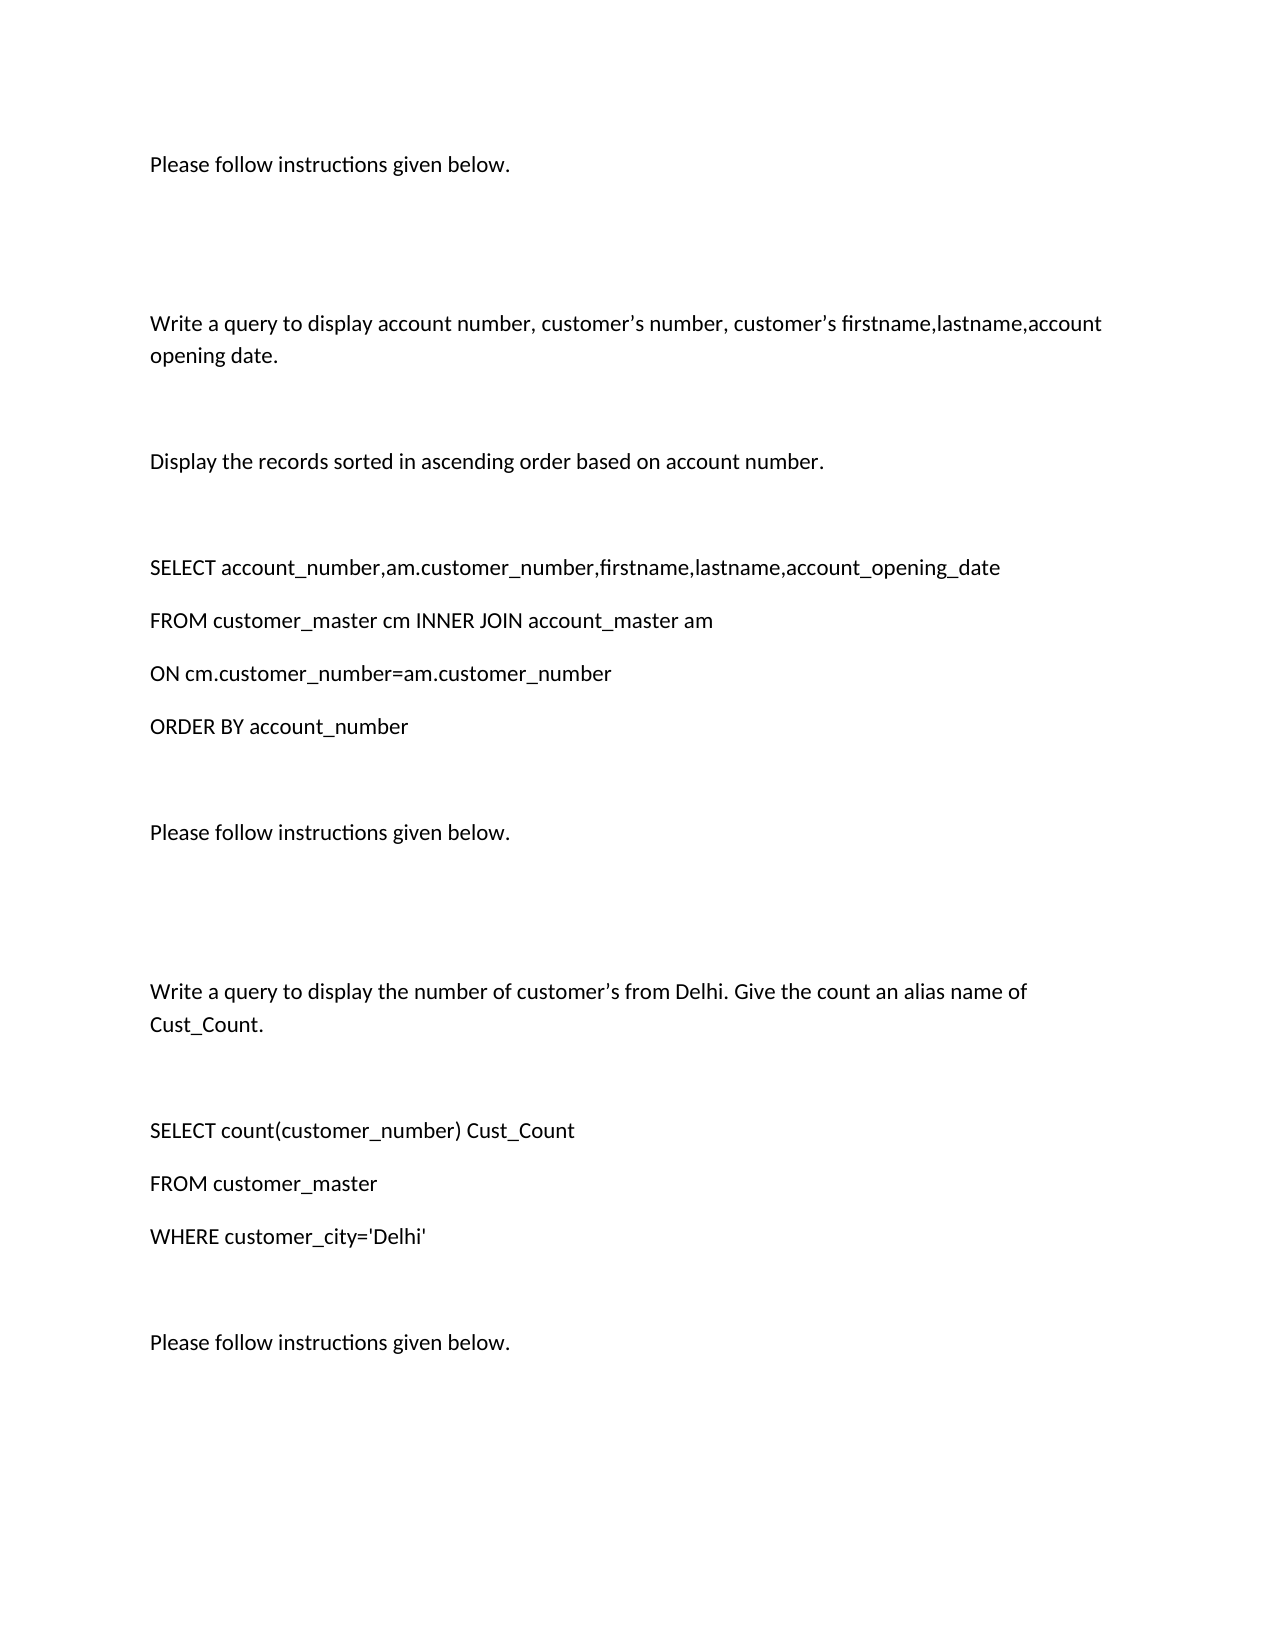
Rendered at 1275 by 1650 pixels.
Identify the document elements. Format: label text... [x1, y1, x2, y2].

text ORDER BY account_number [150, 712, 1125, 740]
text Please follow instructions given below. [150, 150, 1125, 178]
text ON cm.customer_number=am.customer_number [150, 659, 1125, 687]
text SELECT count(customer_number) Cust_Count [150, 1116, 1125, 1144]
text Please follow instructions given below. [150, 818, 1125, 846]
text FROM customer_master [150, 1169, 1125, 1197]
text SELECT account_number,am.customer_number,firstname,lastname,account_opening_date [150, 553, 1125, 581]
text Please follow instructions given below. [150, 1328, 1125, 1356]
text Write a query to display account number, customer’s number, customer’s firstname,lastname,account opening date. [150, 309, 1125, 369]
text Display the records sorted in ascending order based on account number. [150, 447, 1125, 475]
text Write a query to display the number of customer’s from Delhi. Give the count an alias name of Cust_Count. [150, 977, 1125, 1038]
text FROM customer_master cm INNER JOIN account_master am [150, 606, 1125, 634]
text WHERE customer_city='Delhi' [150, 1222, 1125, 1250]
